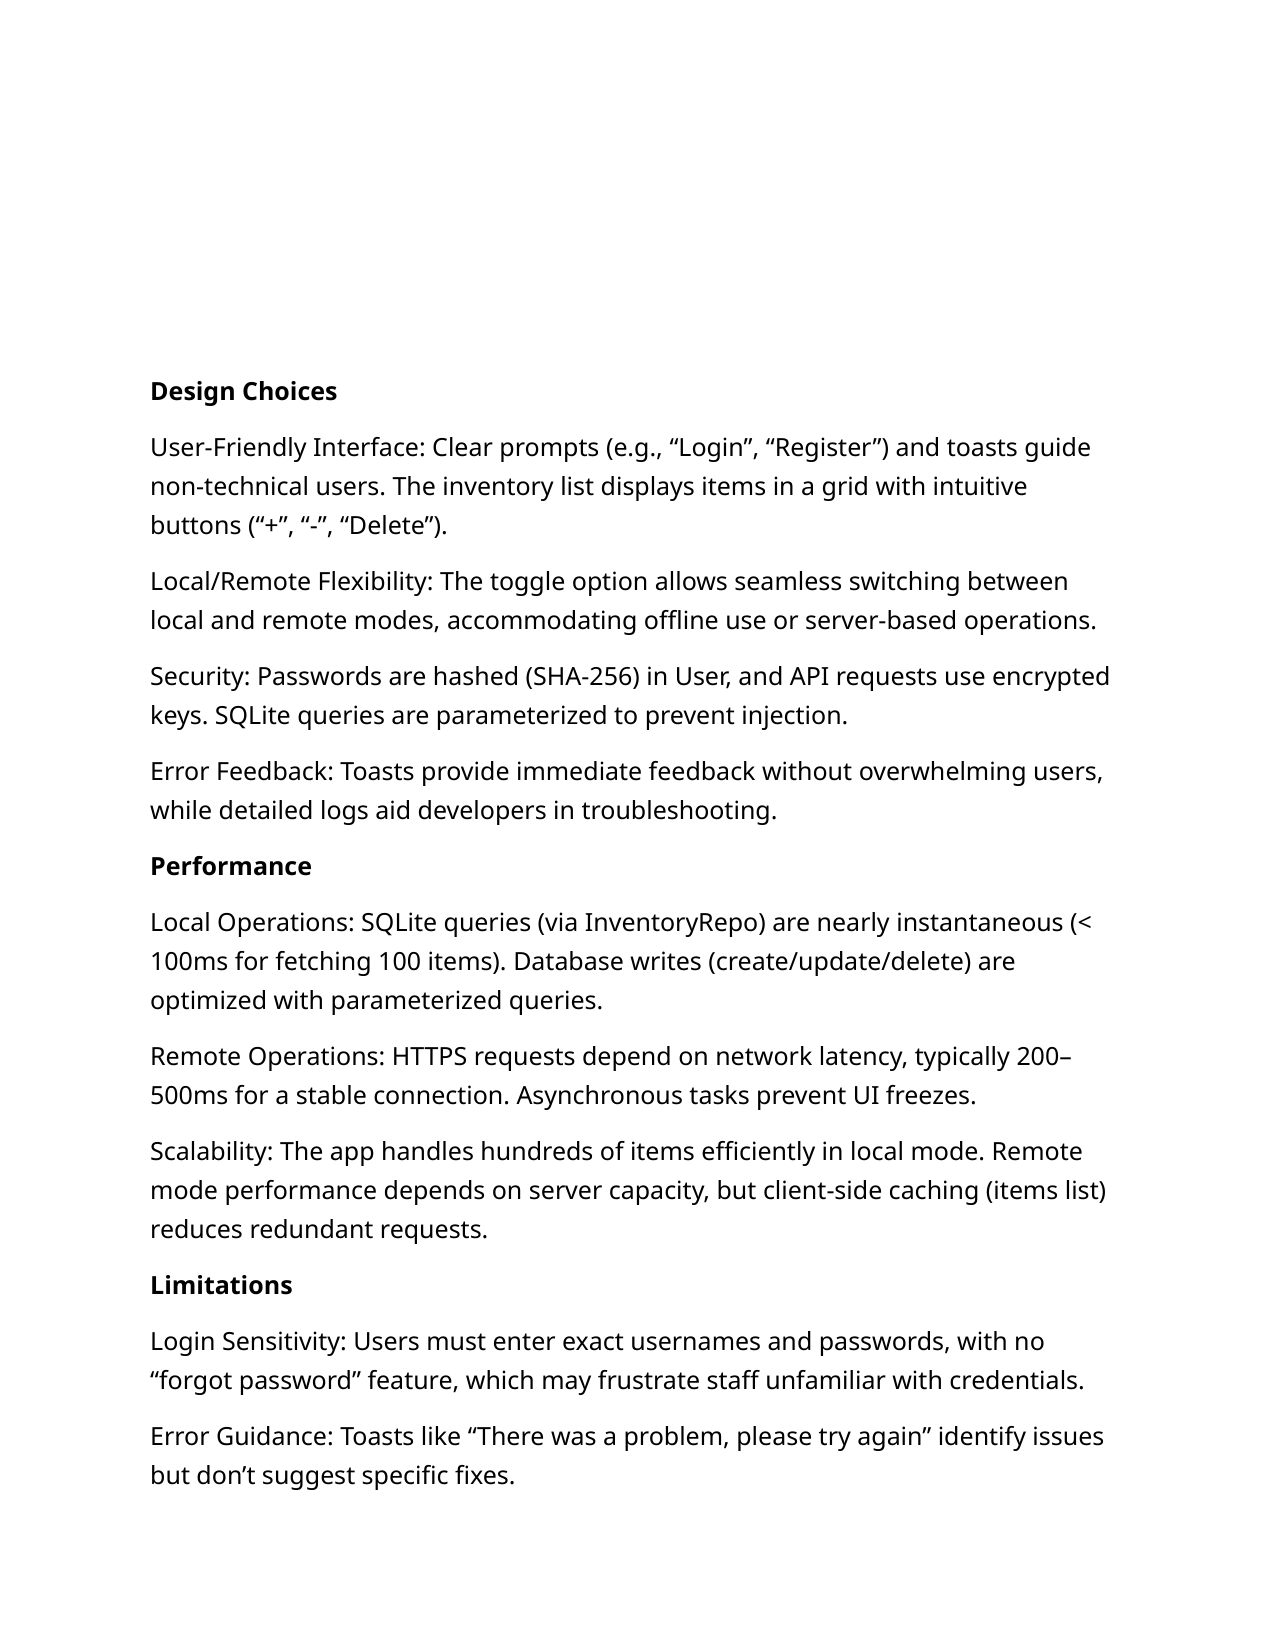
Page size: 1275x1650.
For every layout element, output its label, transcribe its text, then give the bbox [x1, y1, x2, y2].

text Scalability: The app handles hundreds of items efficiently in local mode. Remote mode performance depends on server capacity, but client-side caching (items list) reduces redundant requests. [150, 1133, 1125, 1246]
text Local Operations: SQLite queries (via InventoryRepo) are nearly instantaneous (< 100ms for fetching 100 items). Database writes (create/update/delete) are optimized with parameterized queries. [150, 904, 1125, 1017]
text Error Feedback: Toasts provide immediate feedback without overwhelming users, while detailed logs aid developers in troubleshooting. [150, 753, 1125, 827]
text Error Guidance: Toasts like “There was a problem, please try again” identify issues but don’t suggest specific fixes. [150, 1418, 1125, 1492]
text Remote Operations: HTTPS requests depend on network latency, typically 200–500ms for a stable connection. Asynchronous tasks prevent UI freezes. [150, 1038, 1125, 1112]
text User-Friendly Interface: Clear prompts (e.g., “Login”, “Register”) and toasts guide non-technical users. The inventory list displays items in a grid with intuitive buttons (“+”, “-”, “Delete”). [150, 429, 1125, 542]
text Security: Passwords are hashed (SHA-256) in User, and API requests use encrypted keys. SQLite queries are parameterized to prevent injection. [150, 658, 1125, 732]
text Login Sensitivity: Users must enter exact usernames and passwords, with no “forgot password” feature, which may frustrate staff unfamiliar with credentials. [150, 1323, 1125, 1397]
text Performance [150, 848, 1125, 882]
text Local/Remote Flexibility: The toggle option allows seamless switching between local and remote modes, accommodating offline use or server-based operations. [150, 563, 1125, 637]
text Limitations [150, 1267, 1125, 1302]
text Design Choices [150, 373, 1125, 407]
